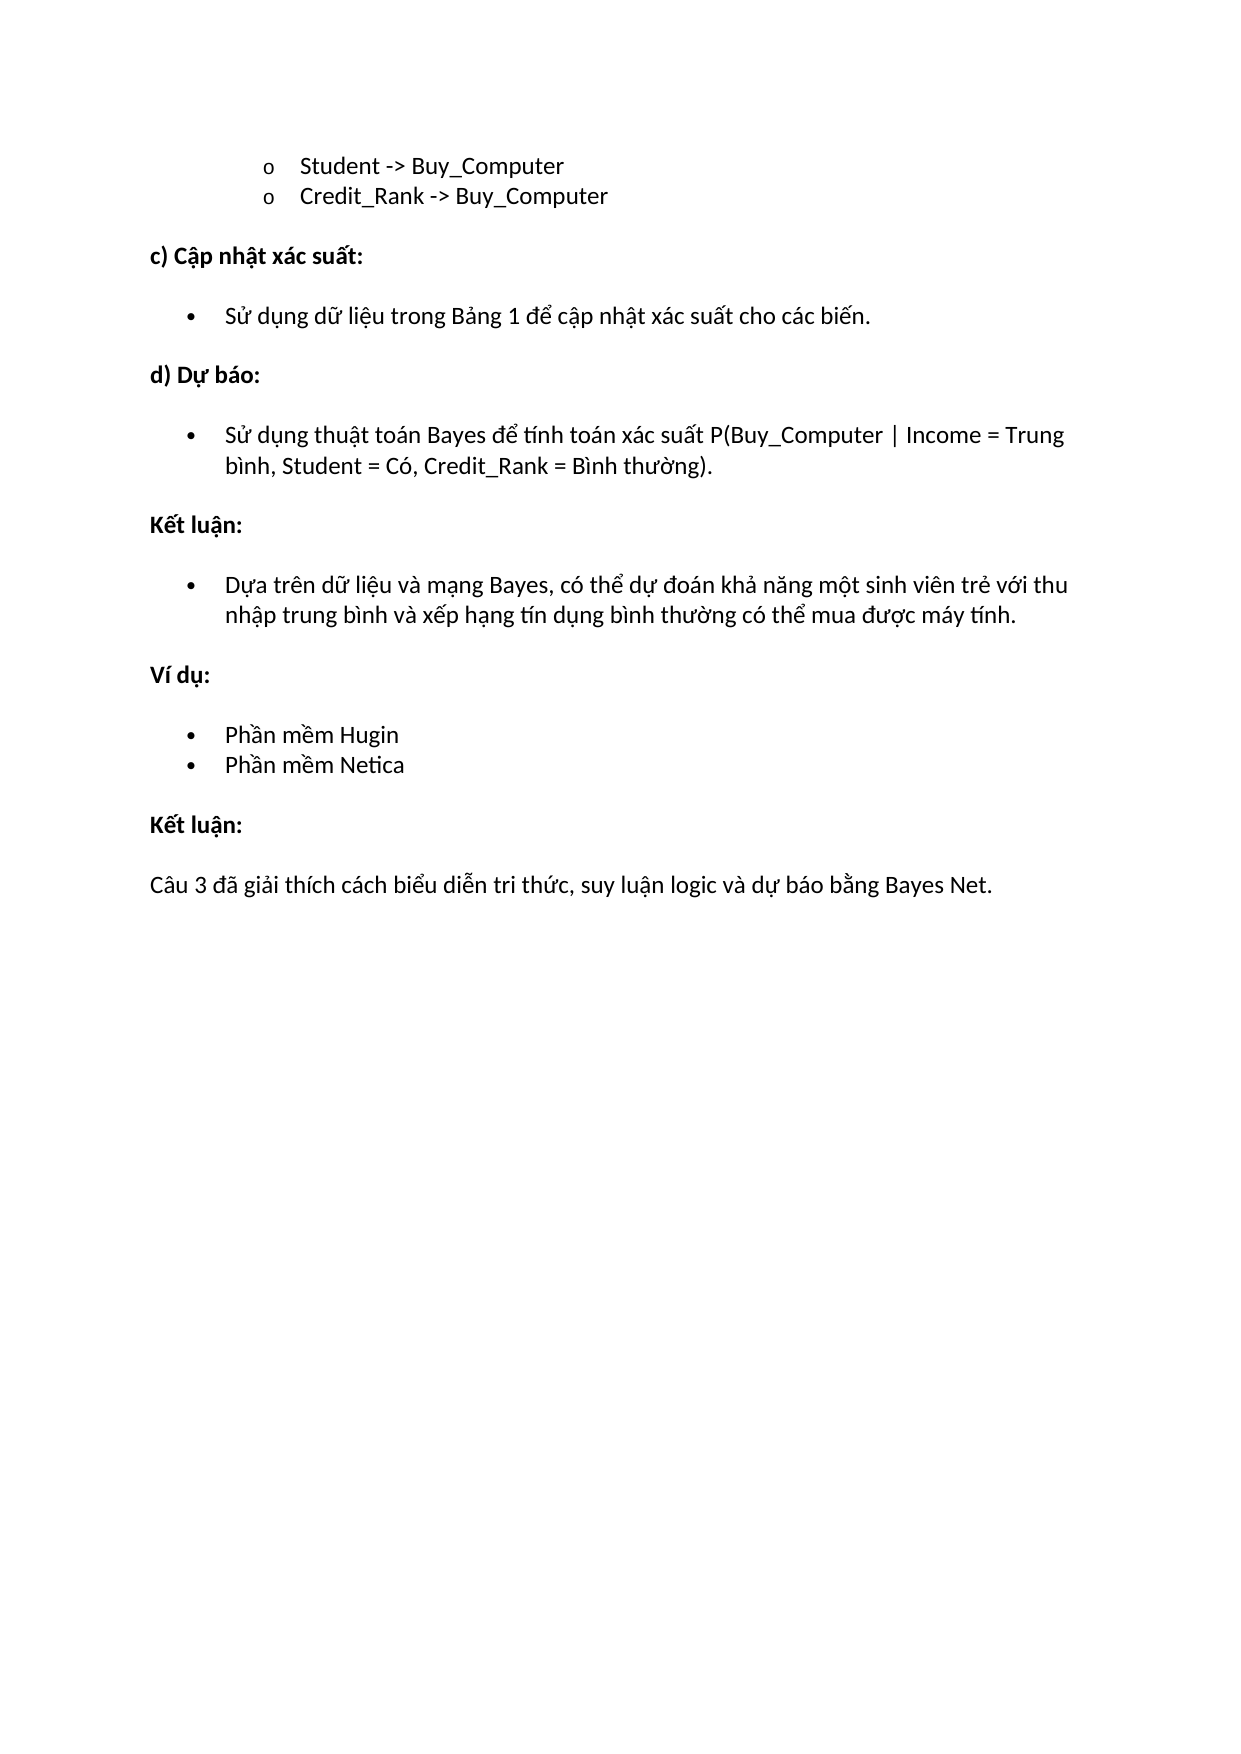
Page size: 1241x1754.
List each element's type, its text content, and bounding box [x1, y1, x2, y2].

list Phần mềm Hugin [187, 719, 1090, 749]
text Kết luận: [150, 809, 1090, 840]
text Câu 3 đã giải thích cách biểu diễn tri thức, suy luận logic và dự báo bằng Bayes Net. [150, 869, 1090, 899]
text Ví dụ: [150, 659, 1090, 690]
list Dựa trên dữ liệu và mạng Bayes, có thể dự đoán khả năng một sinh viên trẻ với thu nhập trung bình và xếp hạng tín dụng bình thường có thể mua được máy tính. [187, 569, 1090, 630]
list Phần mềm Netica [187, 749, 1090, 780]
list Credit_Rank -> Buy_Computer [262, 181, 1090, 211]
list Student -> Buy_Computer [262, 150, 1090, 181]
text c) Cập nhật xác suất: [150, 240, 1090, 271]
list Sử dụng dữ liệu trong Bảng 1 để cập nhật xác suất cho các biến. [187, 300, 1090, 330]
list Sử dụng thuật toán Bayes để tính toán xác suất P(Buy_Computer | Income = Trung bình, Student = Có, Credit_Rank = Bình thường). [187, 419, 1090, 480]
text Kết luận: [150, 509, 1090, 540]
text d) Dự báo: [150, 359, 1090, 390]
